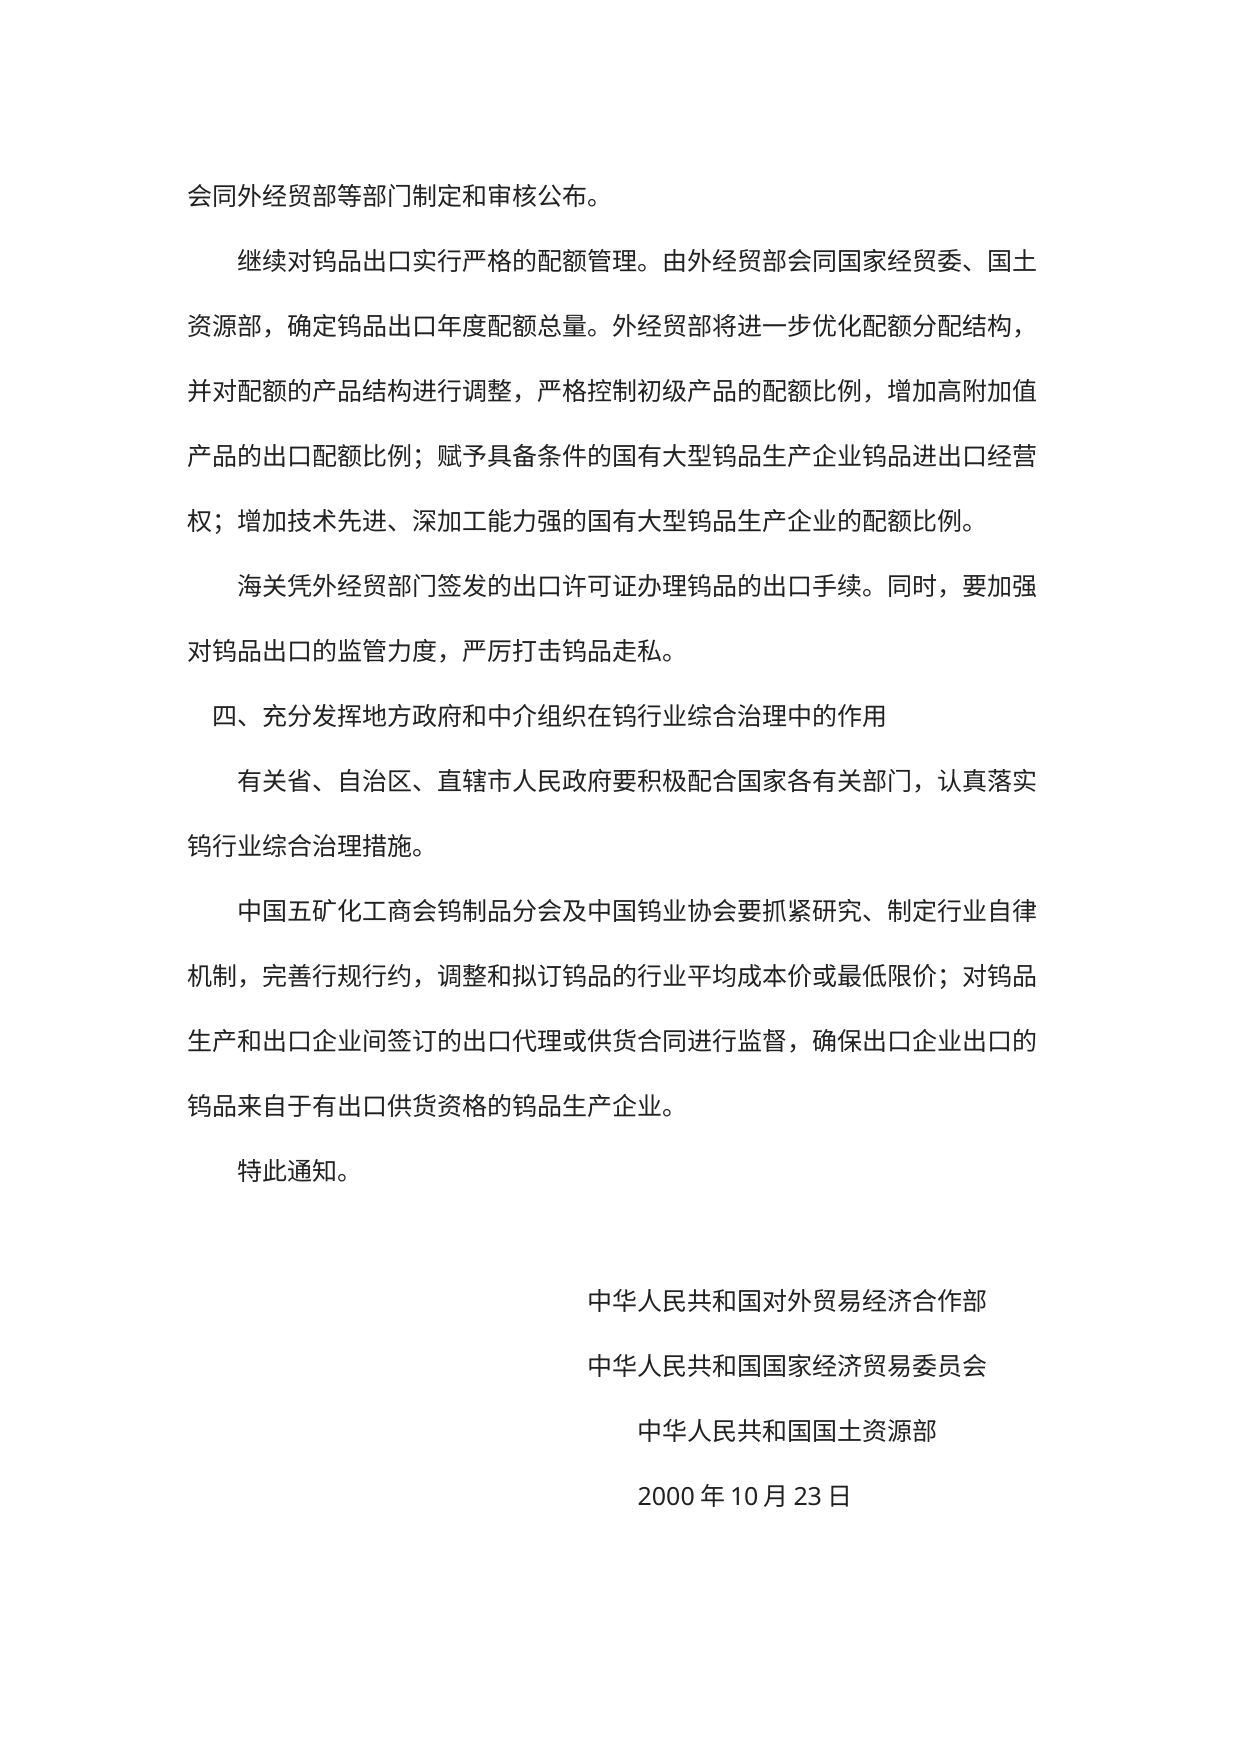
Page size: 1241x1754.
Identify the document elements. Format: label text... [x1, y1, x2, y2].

text 四、充分发挥地方政府和中介组织在钨行业综合治理中的作用 有关省、自治区、直辖市人民政府要积极配合国家各有关部门，认真落实钨行业综合治理措施。 中国五矿化工商会钨制品分会及中国钨业协会要抓紧研究、制定行业自律机制，完善行规行约，调整和拟订钨品的行业平均成本价或最低限价；对钨品生产和出口企业间签订的出口代理或供货合同进行监督，确保出口企业出口的钨品来自于有出口供货资格的钨品生产企业。 特此通知。 中华人民共和国对外贸易经济合作部 中华人民共和国国家经济贸易委员会 中华人民共和国国土资源部 2000年10月23日 [187, 682, 1053, 1527]
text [187, 162, 1053, 682]
